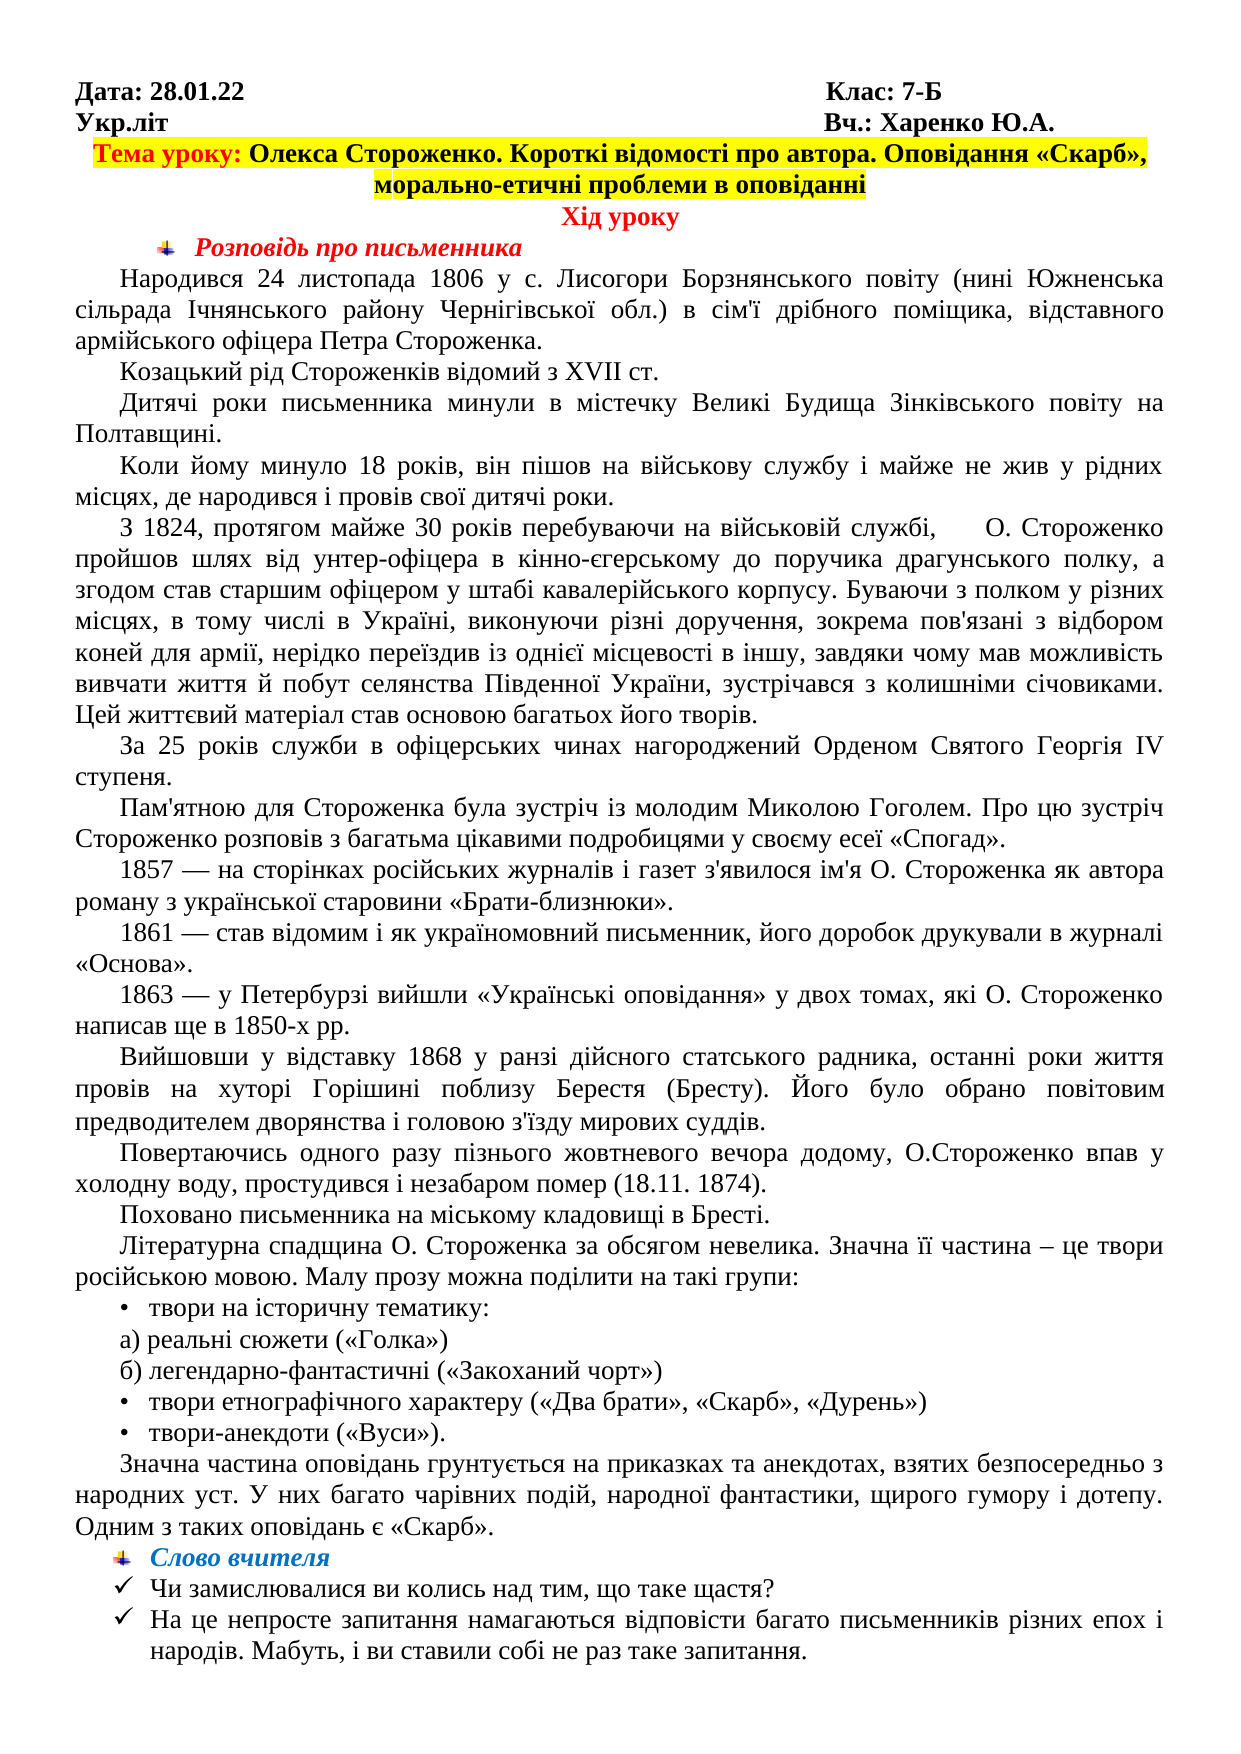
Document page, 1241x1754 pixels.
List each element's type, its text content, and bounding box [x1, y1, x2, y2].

list На це непросте запитання намагаються відповісти багато письменників різних епох і народів. Мабуть, і ви ставили собі не раз таке запитання. [112, 1603, 1165, 1666]
text За 25 років служби в офіцерських чинах нагороджений Орденом Святого Георгія ІV ступеня. [75, 729, 1165, 791]
text а) реальні сюжети («Голка») [75, 1323, 1165, 1354]
text Літературна спадщина О. Стороженка за обсягом невелика. Значна її частина – це твори російською мовою. Малу прозу можна поділити на такі групи: [75, 1229, 1165, 1292]
text Значна частина оповідань грунтується на приказках та анекдотах, взятих безпосередньо з народних уст. У них багато чарівних подій, народної фантастики, щирого гумору і дотепу. Одним з таких оповідань є «Скарб». [75, 1447, 1165, 1541]
text б) легендарно-фантастичні («Закоханий чорт») [75, 1354, 1165, 1385]
text Коли йому минуло 18 років, він пішов на військову службу і майже не жив у рідних місцях, де народився і провів свої дитячі роки. [75, 449, 1165, 511]
list Чи замислювалися ви колись над тим, що таке щастя? [112, 1572, 1165, 1603]
text Тема уроку: Олекса Стороженко. Короткі відомості про автора. Оповідання «Скарб», морально-етичні проблеми в оповіданні [75, 137, 1165, 199]
picture [157, 239, 175, 256]
text 1861 — став відомим і як україномовний письменник, його доробок друкували в журналі «Основа». [75, 916, 1165, 978]
text Козацький рід Стороженків відомий з XVII ст. [75, 355, 1165, 386]
text Укр.літ Вч.: Харенко Ю.А. [75, 106, 1165, 137]
text Народився 24 листопада 1806 у с. Лисогори Борзнянського повіту (нині Южненська сільрада Ічнянського району Чернігівської обл.) в сім'ї дрібного поміщика, відставного армійського офіцера Петра Стороженка. [75, 262, 1165, 355]
text 1857 — на сторінках російських журналів і газет з'явилося ім'я О. Стороженка як автора роману з української старовини «Брати-близнюки». [75, 854, 1165, 916]
list Слово вчителя [112, 1541, 1165, 1572]
text • твори етнографічного характеру («Два брати», «Скарб», «Дурень») [75, 1385, 1165, 1416]
text Дитячі роки письменника минули в містечку Великі Будища Зінківського повіту на Полтавщині. [75, 386, 1165, 449]
text 1863 — у Петербурзі вийшли «Українські оповідання» у двох томах, які О. Стороженко написав ще в 1850-х рр. [75, 978, 1165, 1041]
text Дата: 28.01.22 Клас: 7-Б [75, 75, 1165, 106]
text • твори на історичну тематику: [75, 1292, 1165, 1323]
text Поховано письменника на міському кладовищі в Бресті. [75, 1198, 1165, 1229]
text Повертаючись одного разу пізнього жовтневого вечора додому, О.Стороженко впав у холодну воду, простудився і незабаром помер (18.11. 1874). [75, 1136, 1165, 1198]
text Пам'ятною для Стороженка була зустріч із молодим Миколою Гоголем. Про цю зустріч Стороженко розповів з багатьма цікавими подробицями у своєму есеї «Спогад». [75, 791, 1165, 854]
list Розповідь про письменника [157, 231, 1165, 262]
text • твори-анекдоти («Вуси»). [75, 1416, 1165, 1447]
text Хід уроку [75, 199, 1165, 231]
text З 1824, протягом майже 30 років перебуваючи на військовій службі, О. Стороженко пройшов шлях від унтер-офіцера в кінно-єгерському до поручика драгунського полку, а згодом став старшим офіцером у штабі кавалерійського корпусу. Буваючи з полком у різних місцях, в тому числі в Україні, виконуючи різні доручення, зокрема пов'язані з відбором коней для армії, нерідко переїздив із однієї місцевості в іншу, завдяки чому мав можливість вивчати життя й побут селянства Південної України, зустрічався з колишніми січовиками. Цей життєвий матеріал став основою багатьох його творів. [75, 511, 1165, 729]
picture [113, 1549, 131, 1566]
text Вийшовши у відставку 1868 у ранзі дійсного статського радника, останні роки життя провів на хуторі Горішині поблизу Берестя (Бресту). Його було обрано повітовим предводителем дворянства і головою з'їзду мирових суддів. [75, 1041, 1165, 1136]
